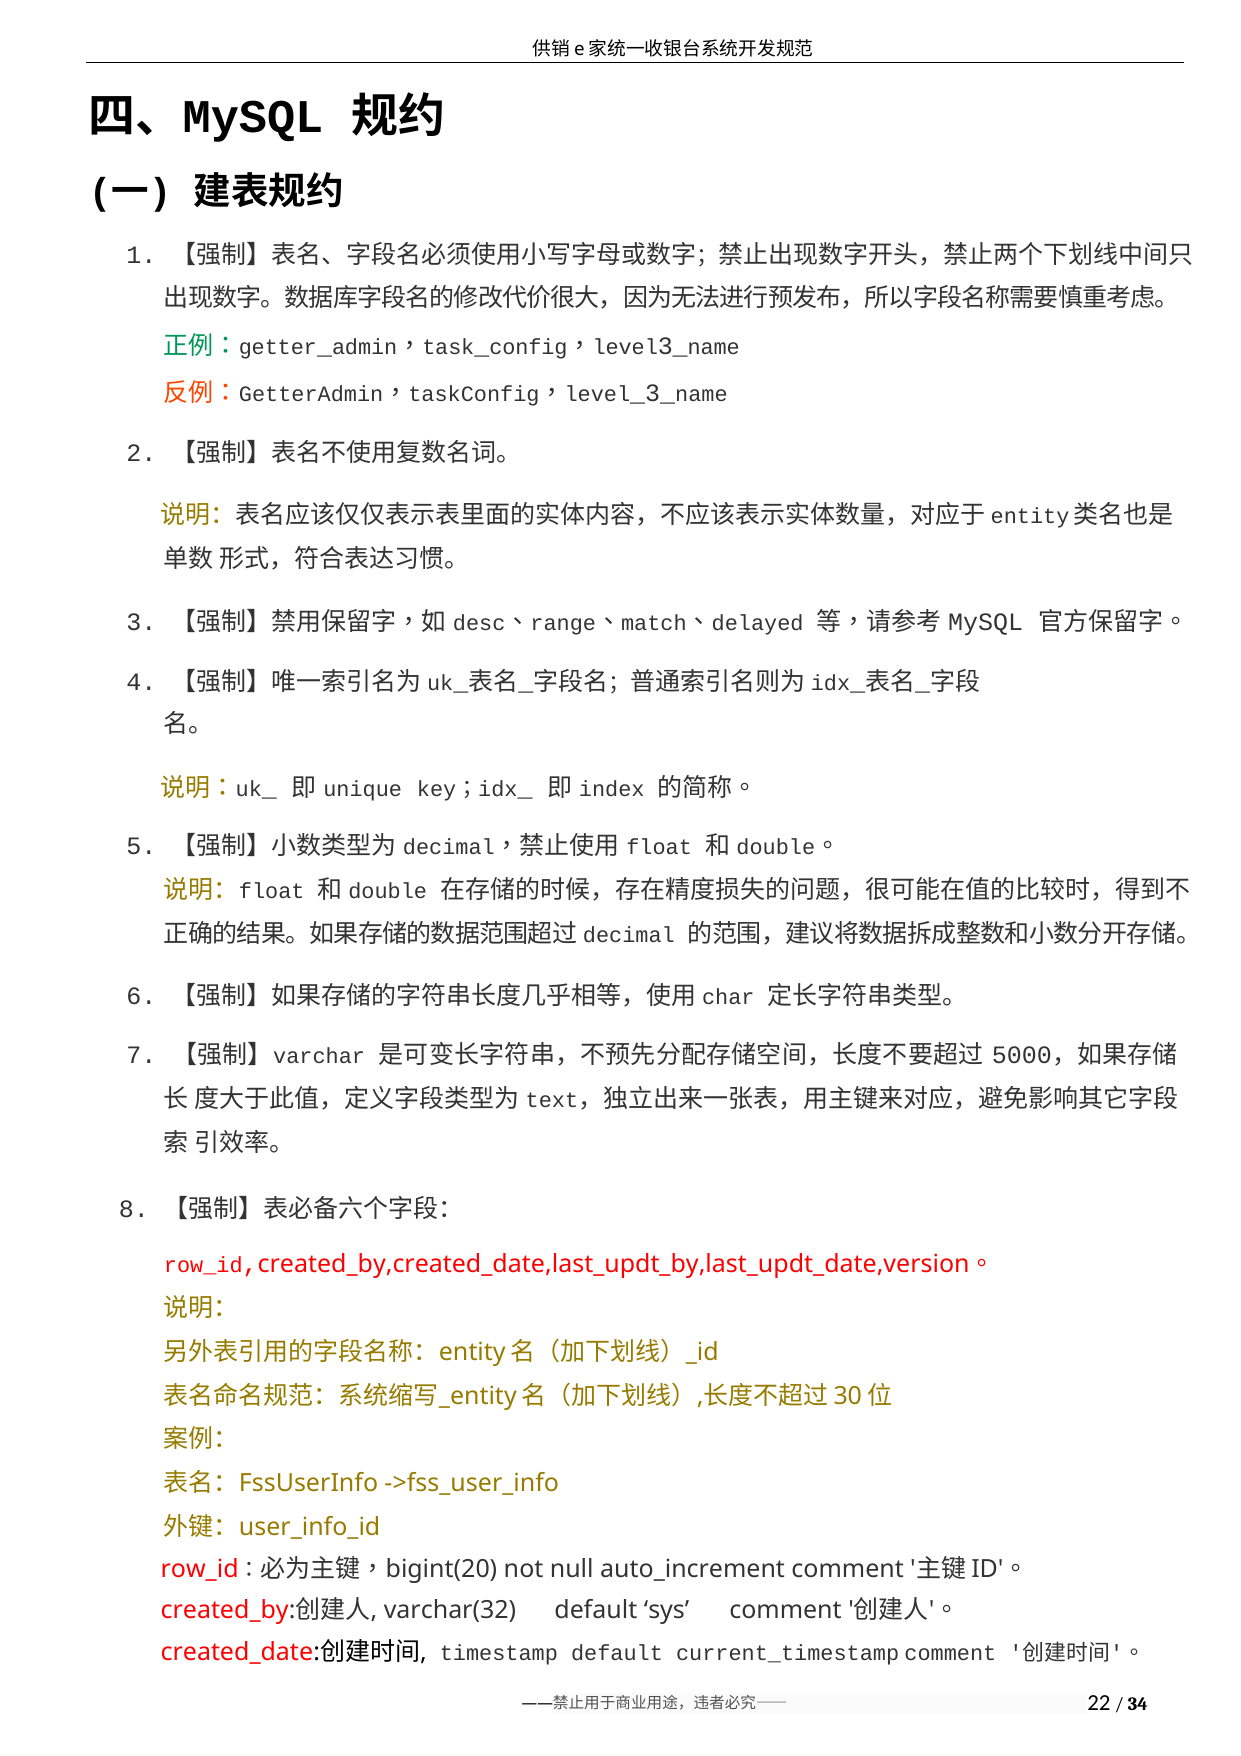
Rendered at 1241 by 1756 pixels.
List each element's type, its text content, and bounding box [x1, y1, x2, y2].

text 7. 【强制】varchar 是可变长字符串，不预先分配存储空间，长度不要超过 5000，如果存储长 度大于此值，定义字段类型为 text，独立出来一张表，用主键来对应，避免影响其它字段索 引效率。 [126, 1035, 1178, 1159]
text 5. 【强制】小数类型为 decimal，禁止使用 float 和 double。 [126, 828, 1197, 862]
text row_id：必为主键，bigint(20) not null auto_increment comment '主键ID'。 [117, 1550, 1197, 1584]
text created_date:创建时间, timestamp default current_timestamp comment '创建时间'。 [117, 1633, 1197, 1667]
text 表名：FssUserInfo ->fss_user_info [164, 1463, 1197, 1499]
subtitle (一) 建表规约 [89, 161, 1197, 215]
text 1. 【强制】表名、字段名必须使用小写字母或数字；禁止出现数字开头，禁止两个下划线中间只 出现数字。数据库字段名的修改代价很大，因为无法进行预发布，所以字段名称需要慎重考虑。 [126, 234, 1197, 314]
text 正例：getter_admin，task_config，level3_name [164, 328, 1197, 362]
text 8. 【强制】表必备六个字段： [119, 1188, 1197, 1224]
text created_by:创建人, varchar(32) default ‘sys’ comment '创建人'。 [117, 1592, 1197, 1626]
text 说明： [164, 1288, 1197, 1324]
text 6. 【强制】如果存储的字符串长度几乎相等，使用 char 定长字符串类型。 [126, 975, 1197, 1012]
text 说明：uk_ 即 unique key；idx_ 即 index 的简称。 [160, 770, 998, 804]
text 案例： [164, 1419, 1197, 1455]
text 说明：float 和 double 在存储的时候，存在精度损失的问题，很可能在值的比较时，得到不 正确的结果。如果存储的数据范围超过 decimal 的范围，建议将数据拆成整数和小数分开存储。 [164, 869, 1197, 950]
text 4. 【强制】唯一索引名为 uk_表名_字段名；普通索引名则为 idx_表名_字段名。 [126, 661, 998, 740]
text row_id,created_by,created_date,last_updt_by,last_updt_date,version。 [126, 1246, 1197, 1280]
text 另外表引用的字段名称：entity名（加下划线）_id [164, 1331, 1197, 1368]
text 说明：表名应该仅仅表示表里面的实体内容，不应该表示实体数量，对应于entity类名也是单数 形式，符合表达习惯。 [160, 494, 1197, 574]
subtitle 四、MySQL 规约 [89, 81, 1197, 146]
text 反例：GetterAdmin，taskConfig，level_3_name [164, 374, 1197, 409]
text 外键：user_info_id [164, 1506, 1197, 1543]
text 表名命名规范：系统缩写_entity名（加下划线）,长度不超过30位 [164, 1375, 1197, 1411]
text 3. 【强制】禁用保留字，如 desc、range、match、delayed 等，请参考 MySQL 官方保留字。 [126, 603, 1197, 638]
text 2. 【强制】表名不使用复数名词。 [126, 432, 1197, 469]
